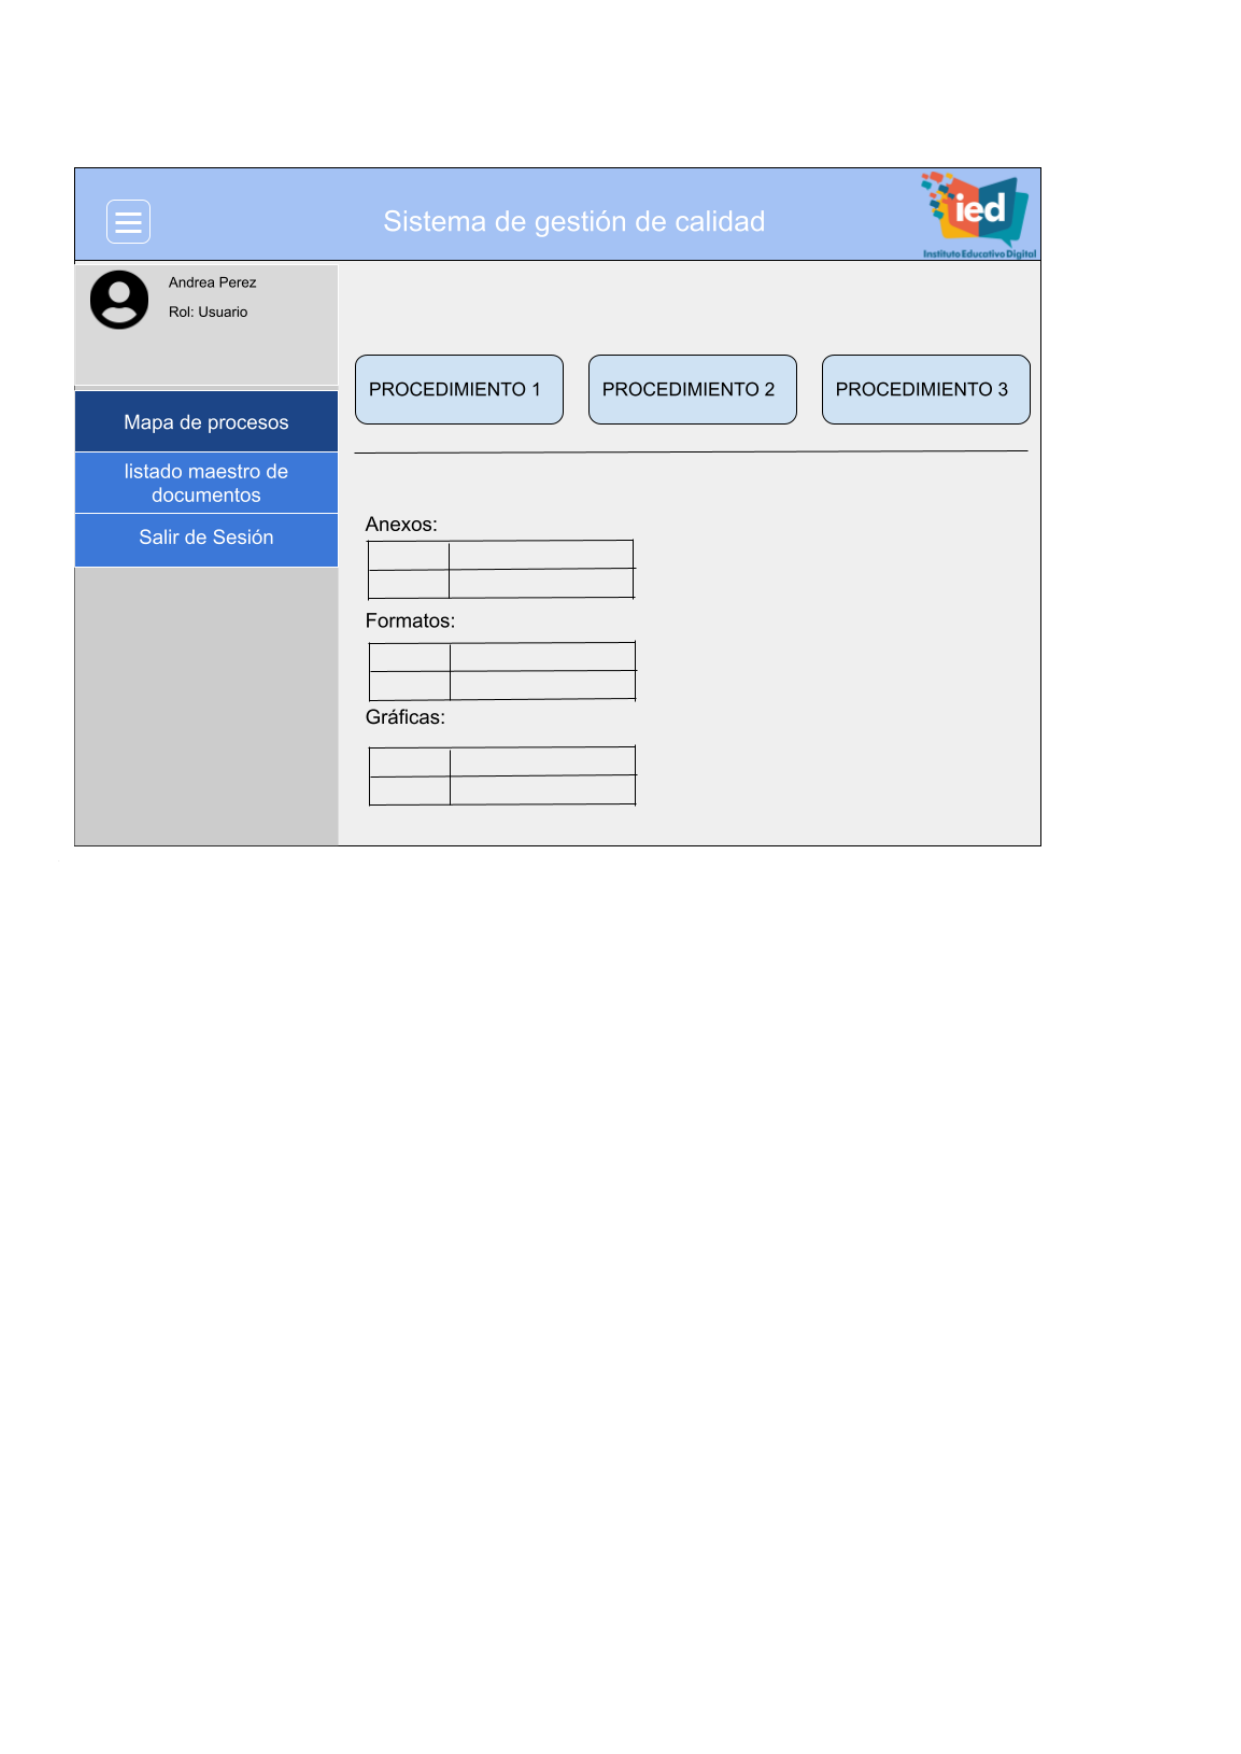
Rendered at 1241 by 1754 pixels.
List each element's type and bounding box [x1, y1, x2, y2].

picture [58, 150, 1091, 924]
